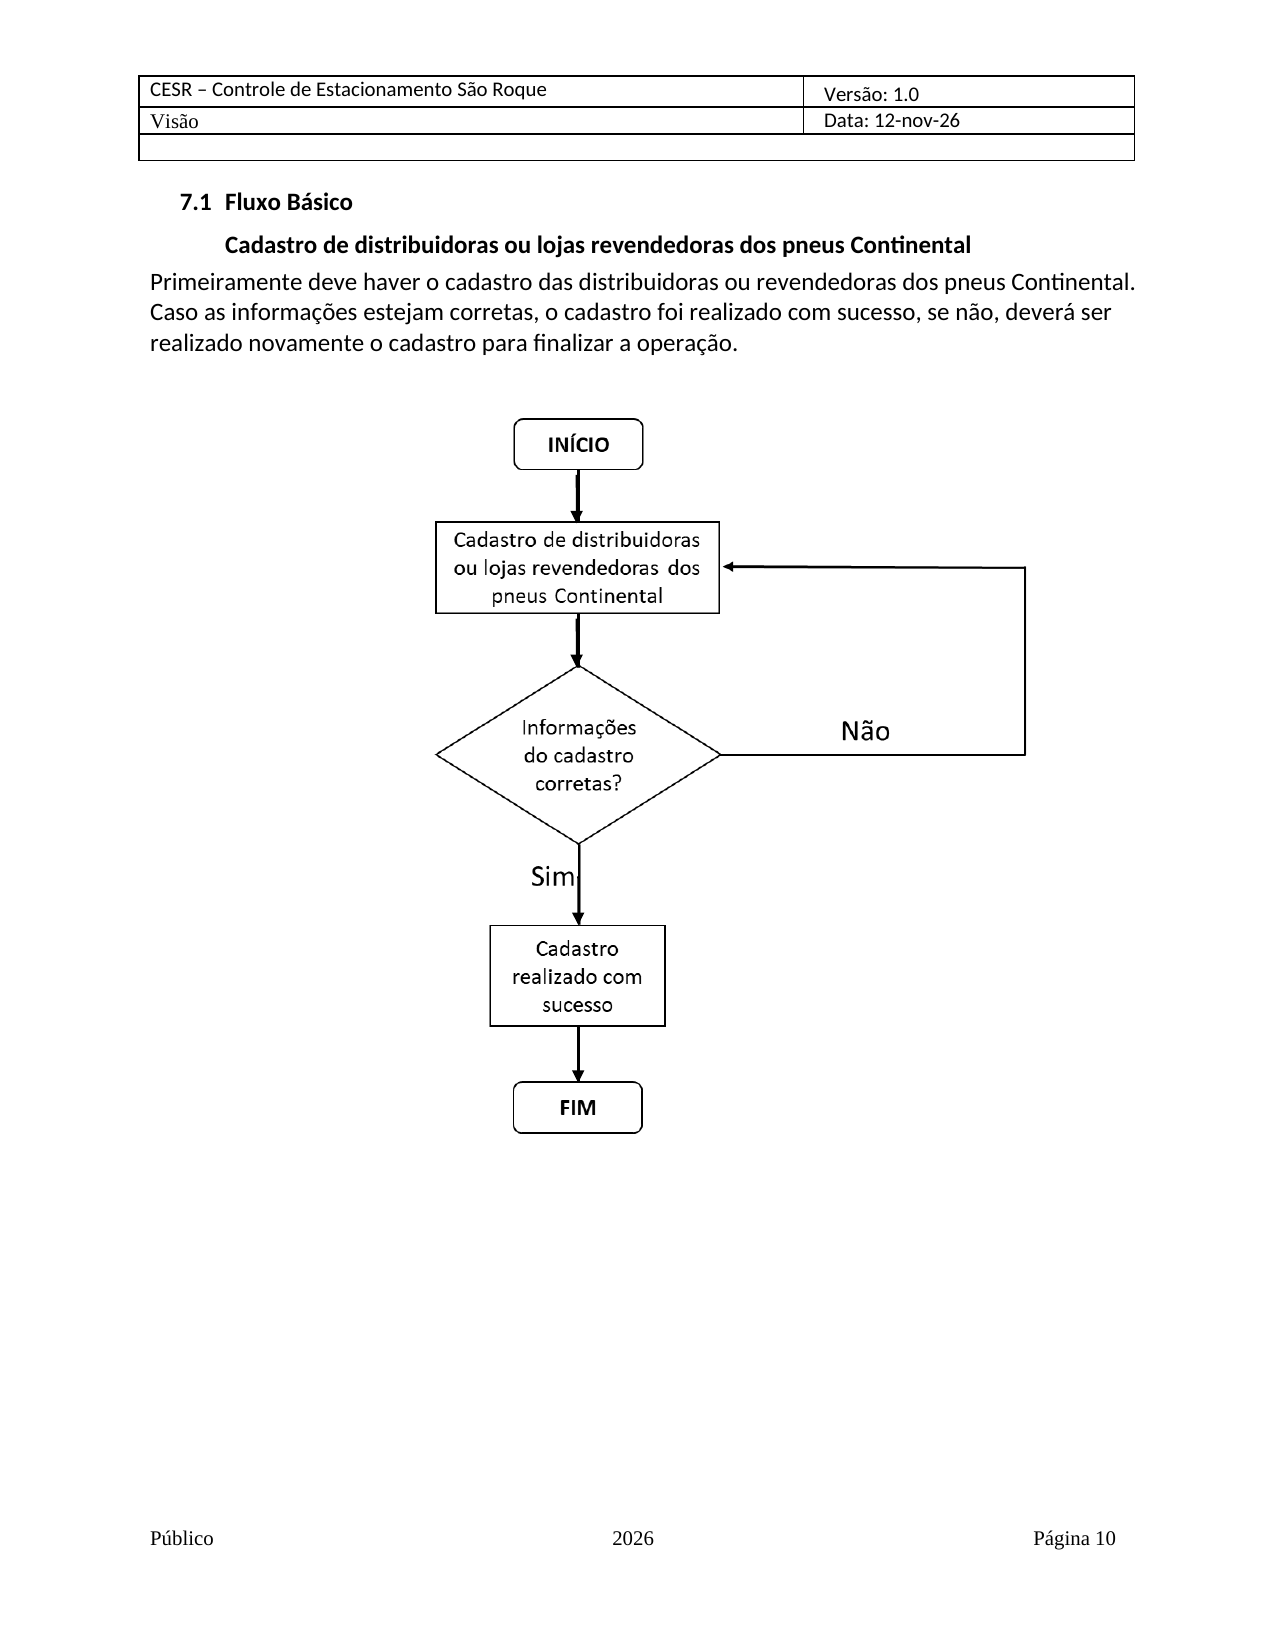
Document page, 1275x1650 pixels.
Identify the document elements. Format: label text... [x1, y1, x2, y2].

subtitle Cadastro de distribuidoras ou lojas revendedoras dos pneus Continental [179, 229, 1152, 260]
picture [434, 418, 1027, 1135]
text Primeiramente deve haver o cadastro das distribuidoras ou revendedoras dos pneus Continental. Caso as informações estejam corretas, o cadastro foi realizado com sucesso, se não, deverá ser realizado novamente o cadastro para finalizar a operação. [150, 266, 1152, 358]
subtitle Fluxo Básico [179, 186, 1152, 217]
